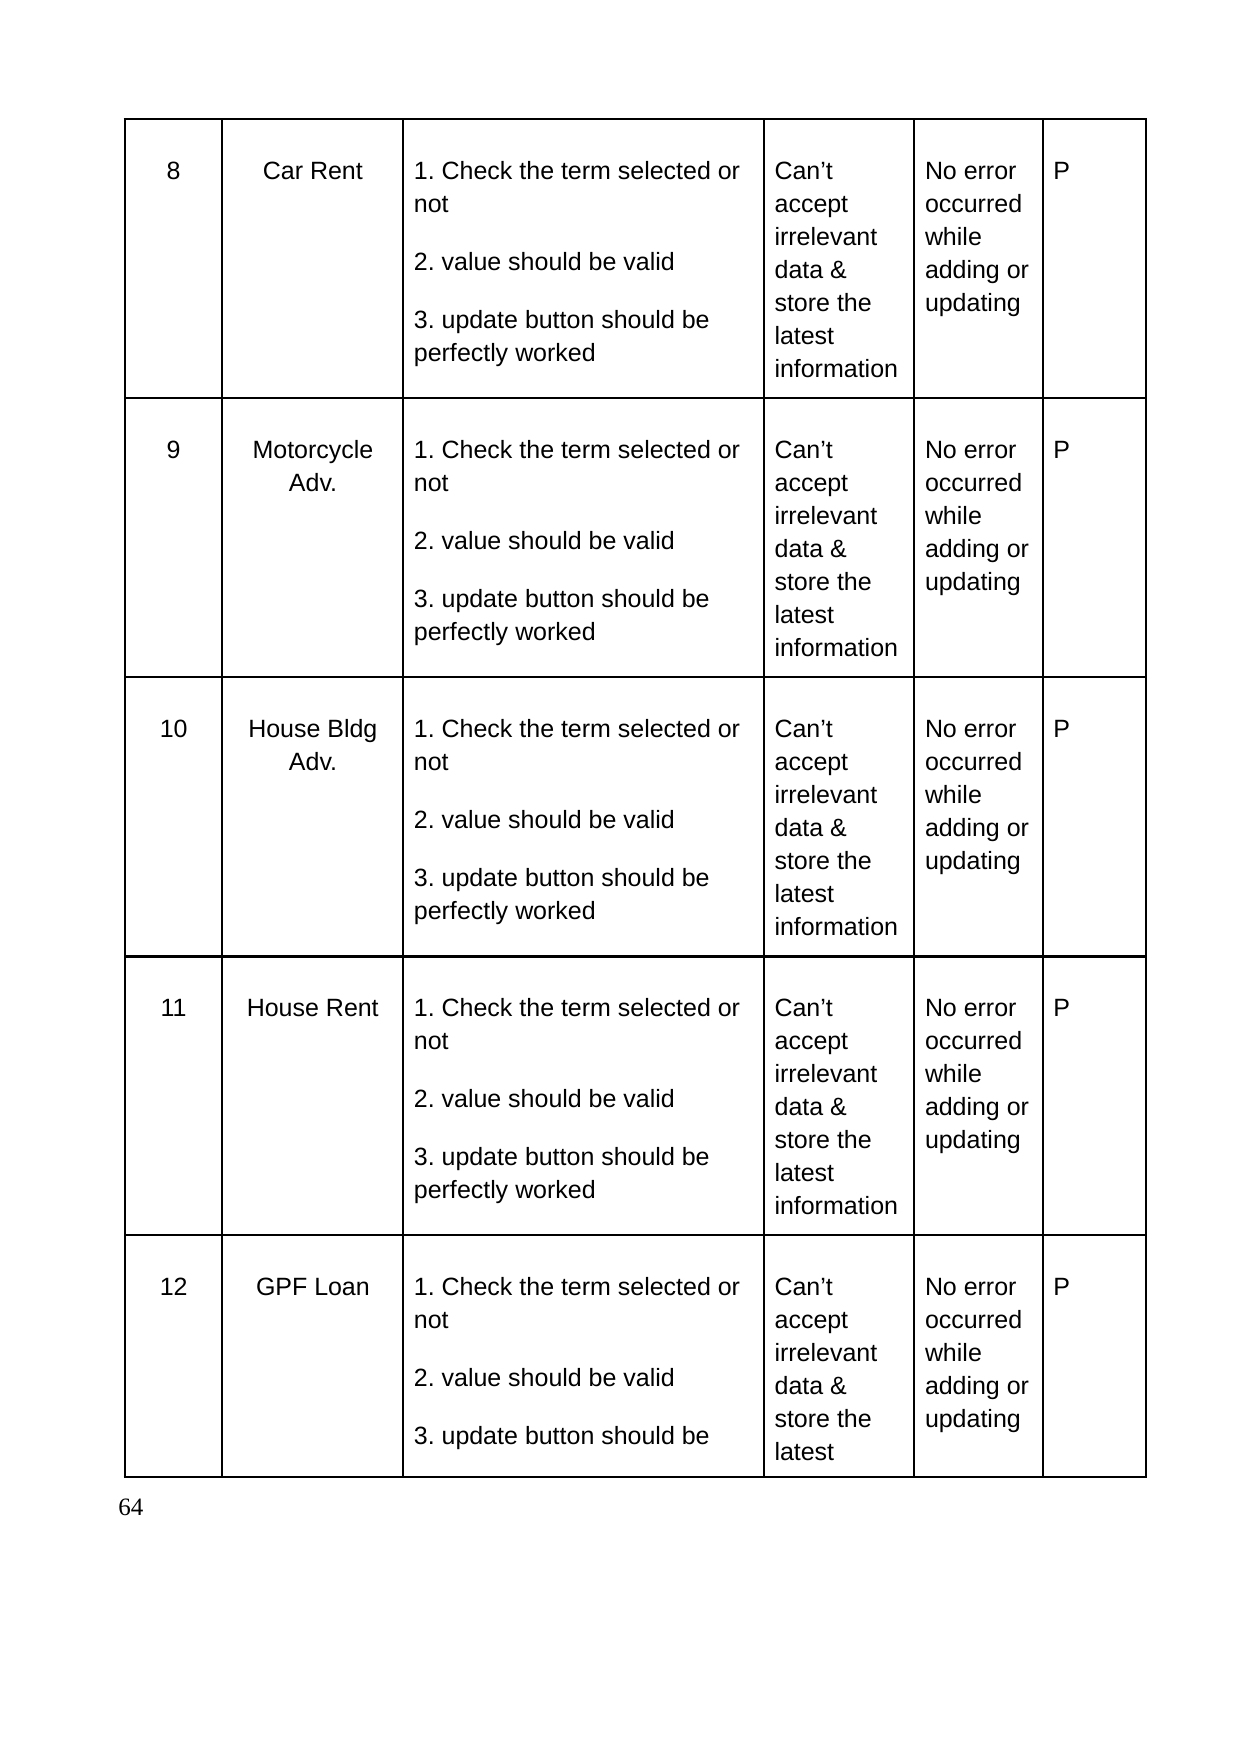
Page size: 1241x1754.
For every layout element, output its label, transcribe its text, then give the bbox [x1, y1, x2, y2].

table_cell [404, 1236, 763, 1476]
table_cell 11 [126, 958, 221, 1234]
table_cell P [1044, 678, 1145, 955]
table_cell No error occurred while adding or updating [915, 958, 1042, 1234]
table_cell 8 [126, 120, 221, 397]
table_cell House Bldg Adv. [223, 678, 402, 955]
table_cell 9 [126, 399, 221, 676]
table_cell Can’t accept irrelevant data & store the latest information [765, 958, 913, 1234]
table_cell No error occurred while adding or updating [915, 399, 1042, 676]
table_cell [765, 1236, 913, 1476]
table_cell GPF Loan [223, 1236, 402, 1476]
table_cell Can’t accept irrelevant data & store the latest information [765, 399, 913, 676]
table_cell P [1044, 958, 1145, 1234]
table_cell Motorcycle Adv. [223, 399, 402, 676]
table_cell Car Rent [223, 120, 402, 397]
table_cell 10 [126, 678, 221, 955]
table_cell 1. Check the term selected or not 2. value should be valid 3. update button should be perfectly worked [404, 399, 763, 676]
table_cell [404, 120, 763, 397]
table_cell House Rent [223, 958, 402, 1234]
table_cell P [1044, 1236, 1145, 1476]
table_cell P [1044, 120, 1145, 397]
table_cell No error occurred while adding or updating [915, 678, 1042, 955]
table_cell P [1044, 399, 1145, 676]
table_cell 1. Check the term selected or not 2. value should be valid 3. update button should be perfectly worked [404, 958, 763, 1234]
table_cell 1. Check the term selected or not 2. value should be valid 3. update button should be perfectly worked [404, 678, 763, 955]
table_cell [765, 120, 913, 397]
table_cell 12 [126, 1236, 221, 1476]
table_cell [915, 120, 1042, 397]
table_cell Can’t accept irrelevant data & store the latest information [765, 678, 913, 955]
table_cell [915, 1236, 1042, 1476]
